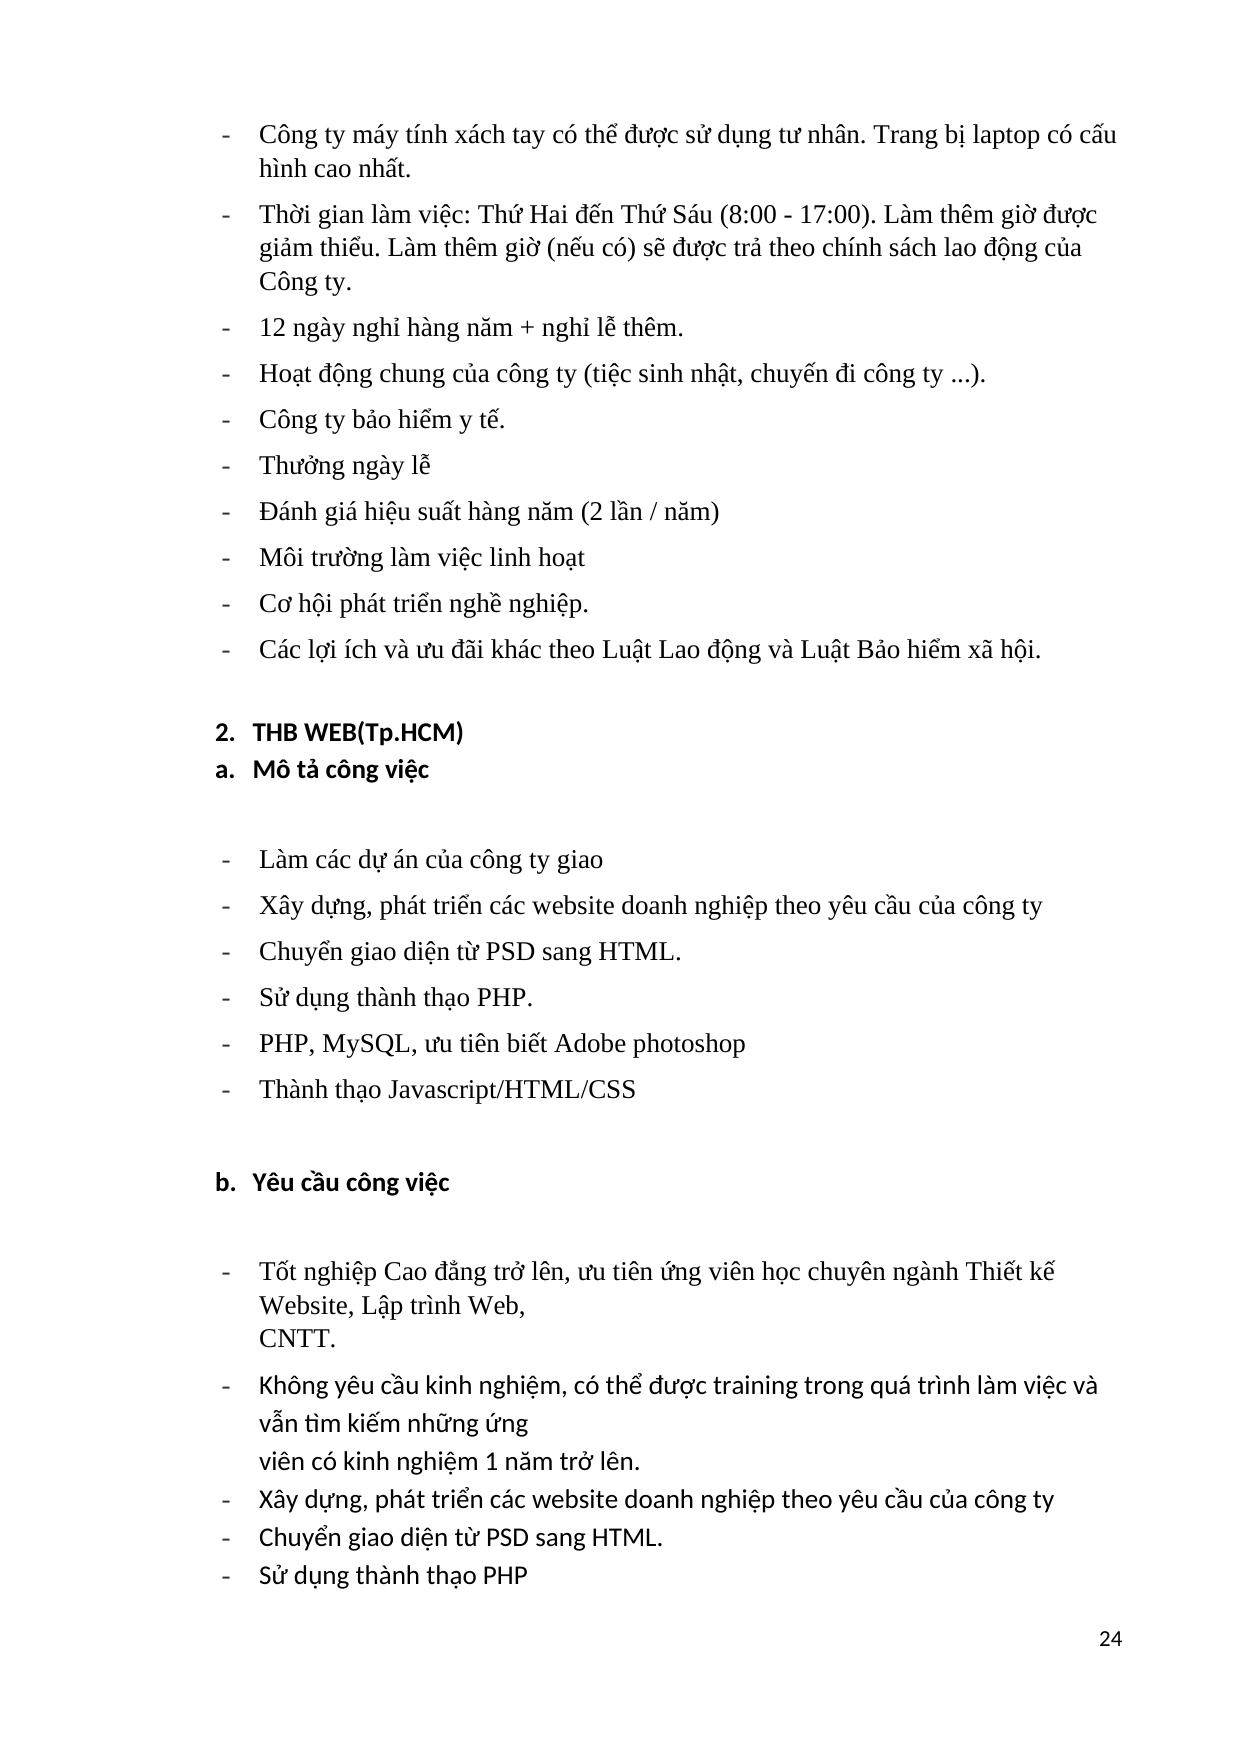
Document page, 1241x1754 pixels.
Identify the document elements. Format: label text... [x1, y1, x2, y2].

list 12 ngày nghỉ hàng năm + nghỉ lễ thêm. [221, 311, 1122, 342]
list Làm các dự án của công ty giao [221, 843, 1122, 874]
list Môi trường làm việc linh hoạt [221, 541, 1122, 572]
list Thành thạo Javascript/HTML/CSS [221, 1073, 1122, 1104]
list Sử dụng thành thạo PHP [221, 1558, 1122, 1591]
list Yêu cầu công việc [215, 1165, 1122, 1198]
list Cơ hội phát triển nghề nghiệp. [221, 587, 1122, 618]
list Chuyển giao diện từ PSD sang HTML. [221, 1520, 1122, 1553]
list Công ty máy tính xách tay có thể được sử dụng tư nhân. Trang bị laptop có cấu hình cao nhất. [221, 118, 1122, 183]
list Thời gian làm việc: Thứ Hai đến Thứ Sáu (8:00 - 17:00). Làm thêm giờ được giảm thiểu. Làm thêm giờ (nếu có) sẽ được trả theo chính sách lao động của Công ty. [221, 198, 1122, 296]
list Không yêu cầu kinh nghiệm, có thể được training trong quá trình làm việc và vẫn tìm kiếm những ứng viên có kinh nghiệm 1 năm trở lên. [221, 1368, 1122, 1477]
list PHP, MySQL, ưu tiên biết Adobe photoshop [221, 1027, 1122, 1058]
list THB WEB(Tp.HCM) [215, 715, 1122, 748]
list Công ty bảo hiểm y tế. [221, 403, 1122, 434]
list Tốt nghiệp Cao đẳng trở lên, ưu tiên ứng viên học chuyên ngành Thiết kế Website, Lập trình Web, CNTT. [221, 1255, 1122, 1354]
list Sử dụng thành thạo PHP. [221, 981, 1122, 1012]
list Xây dựng, phát triển các website doanh nghiệp theo yêu cầu của công ty [221, 1482, 1122, 1515]
list Mô tả công việc [215, 753, 1122, 786]
list Đánh giá hiệu suất hàng năm (2 lần / năm) [221, 495, 1122, 526]
list Các lợi ích và ưu đãi khác theo Luật Lao động và Luật Bảo hiểm xã hội. [221, 633, 1122, 664]
list Xây dựng, phát triển các website doanh nghiệp theo yêu cầu của công ty [221, 889, 1122, 920]
list Hoạt động chung của công ty (tiệc sinh nhật, chuyến đi công ty ...). [221, 357, 1122, 388]
list Chuyển giao diện từ PSD sang HTML. [221, 935, 1122, 966]
list Thưởng ngày lễ [221, 449, 1122, 480]
